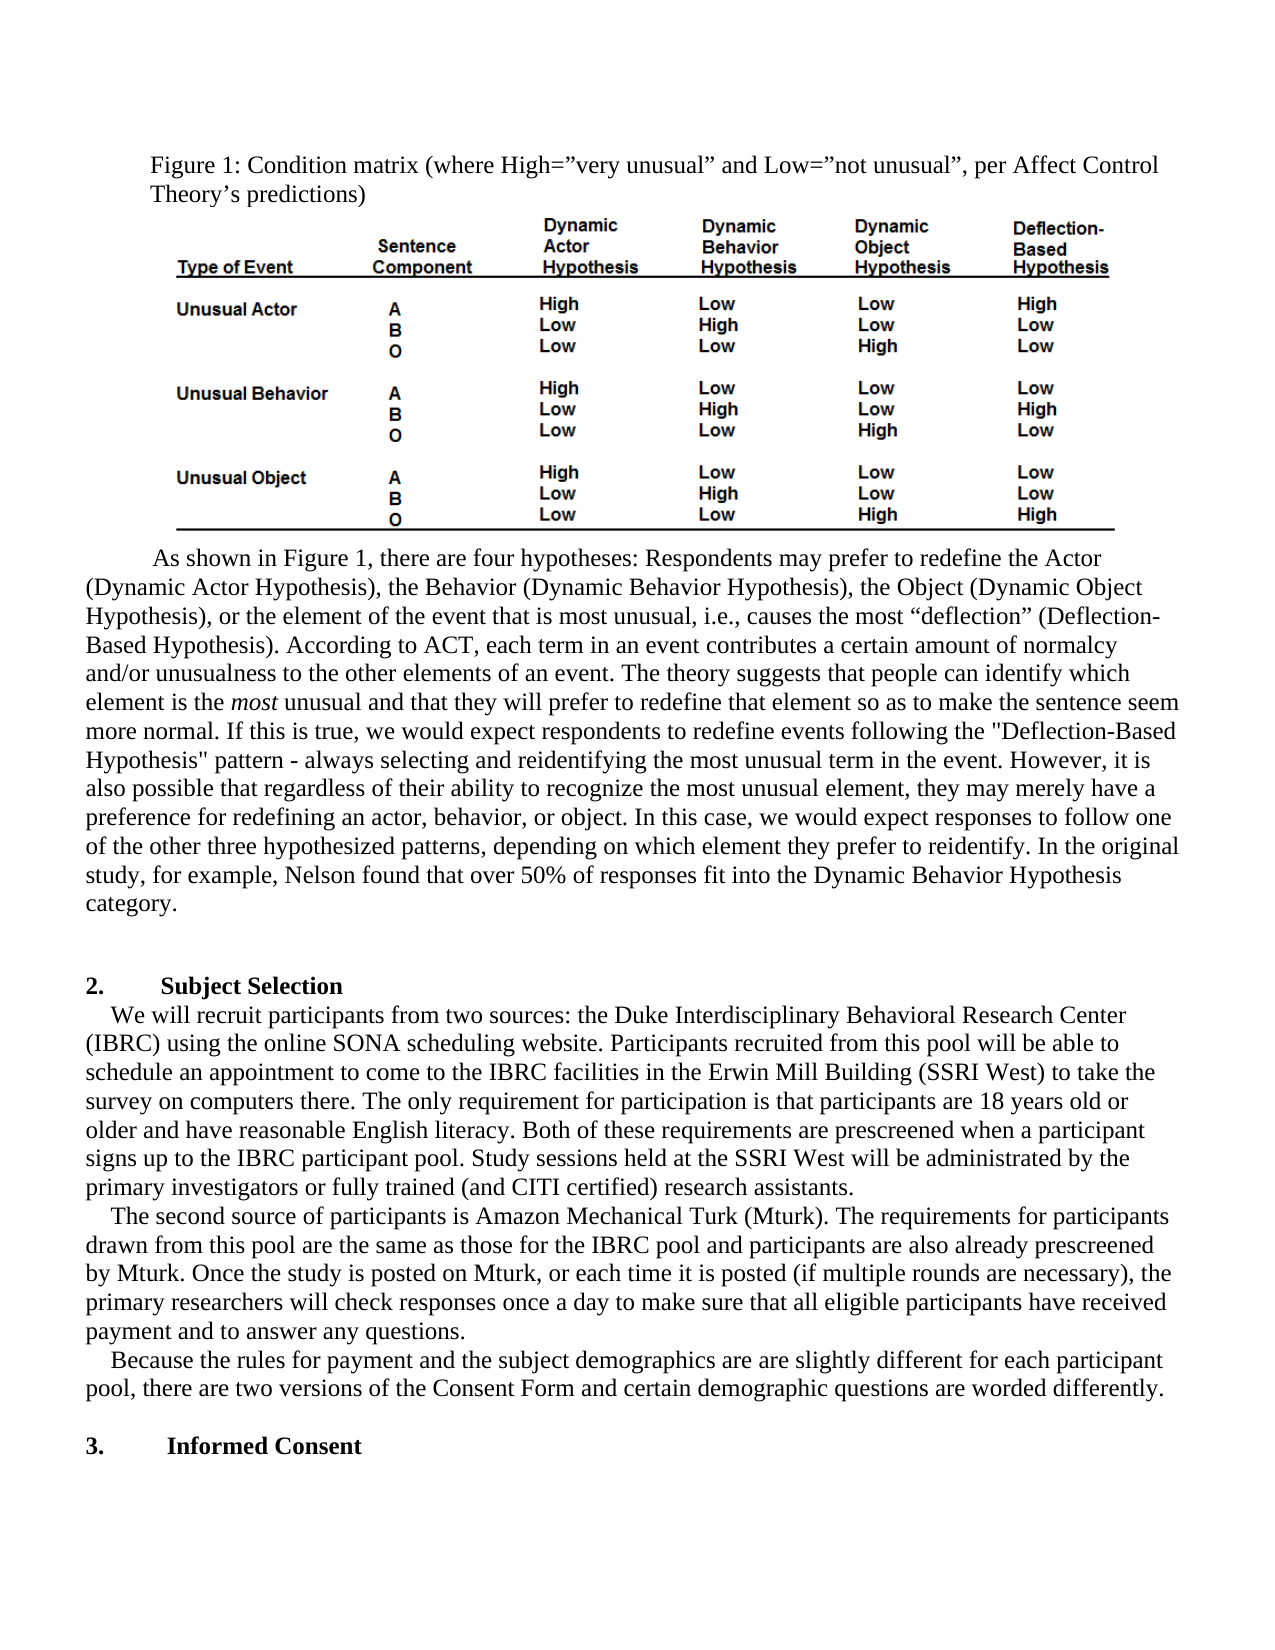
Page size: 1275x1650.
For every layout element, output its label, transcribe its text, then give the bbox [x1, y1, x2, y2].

text The second source of participants is Amazon Mechanical Turk (Mturk). The requirements for participants drawn from this pool are the same as those for the IBRC pool and participants are also already prescreened by Mturk. Once the study is posted on Mturk, or each time it is posted (if multiple rounds are necessary), the primary researchers will check responses once a day to make sure that all eligible participants have received payment and to answer any questions. [85, 1201, 1181, 1345]
text 2. Subject Selection [85, 971, 1181, 1000]
text Figure 1: Condition matrix (where High=”very unusual” and Low=”not unusual”, per Affect Control Theory’s predictions) [84, 150, 1181, 207]
text As shown in Figure 1, there are four hypotheses: Respondents may prefer to redefine the Actor (Dynamic Actor Hypothesis), the Behavior (Dynamic Behavior Hypothesis), the Object (Dynamic Object Hypothesis), or the element of the event that is most unusual, i.e., causes the most “deflection” (Deflection-Based Hypothesis). According to ACT, each term in an event contributes a certain amount of normalcy and/or unusualness to the other elements of an event. The theory suggests that people can identify which element is the most unusual and that they will prefer to redefine that element so as to make the sentence seem more normal. If this is true, we would expect respondents to redefine events following the "Deflection-Based Hypothesis" pattern - always selecting and reidentifying the most unusual term in the event. However, it is also possible that regardless of their ability to recognize the most unusual element, they may merely have a preference for redefining an actor, behavior, or object. In this case, we would expect responses to follow one of the other three hypothesized patterns, depending on which element they prefer to reidentify. In the original study, for example, Nelson found that over 50% of responses fit into the Dynamic Behavior Hypothesis category. [85, 543, 1181, 917]
picture [152, 207, 1127, 544]
text 3. Informed Consent [85, 1431, 1181, 1460]
text We will recruit participants from two sources: the Duke Interdisciplinary Behavioral Research Center (IBRC) using the online SONA scheduling website. Participants recruited from this pool will be able to schedule an appointment to come to the IBRC facilities in the Erwin Mill Building (SSRI West) to take the survey on computers there. The only requirement for participation is that participants are 18 years old or older and have reasonable English literacy. Both of these requirements are prescreened when a participant signs up to the IBRC participant pool. Study sessions held at the SSRI West will be administrated by the primary investigators or fully trained (and CITI certified) research assistants. [85, 1000, 1181, 1201]
text Because the rules for payment and the subject demographics are are slightly different for each participant pool, there are two versions of the Consent Form and certain demographic questions are worded differently. [85, 1345, 1181, 1402]
